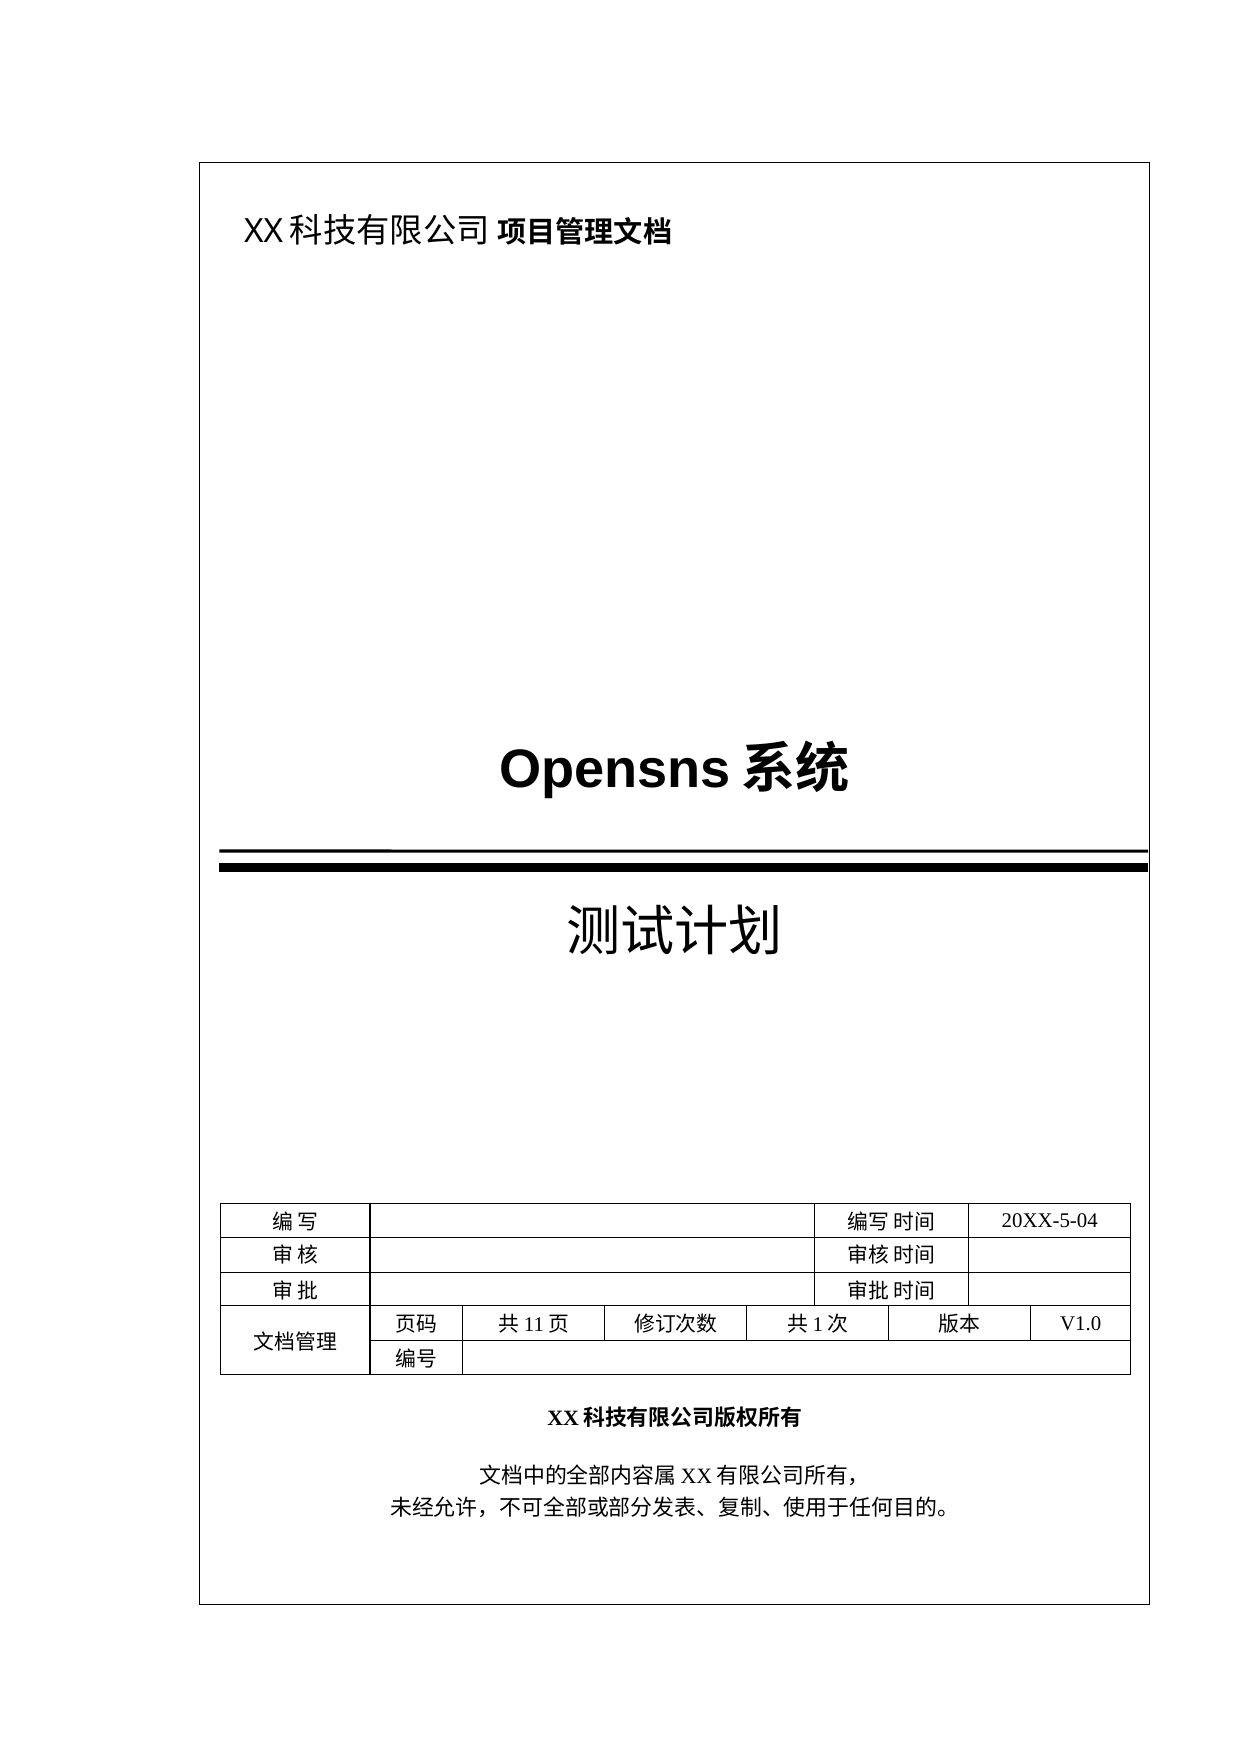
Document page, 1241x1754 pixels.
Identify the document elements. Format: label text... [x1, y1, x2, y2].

table_header XX科技有限公司 项目管理文档 Opensns系统 测试计划 XX科技有限公司版权所有 文档中的全部内容属XX有限公司所有， 未经允许，不可全部或部分发表、复制、使用于任何目的。 [200, 163, 1149, 1604]
